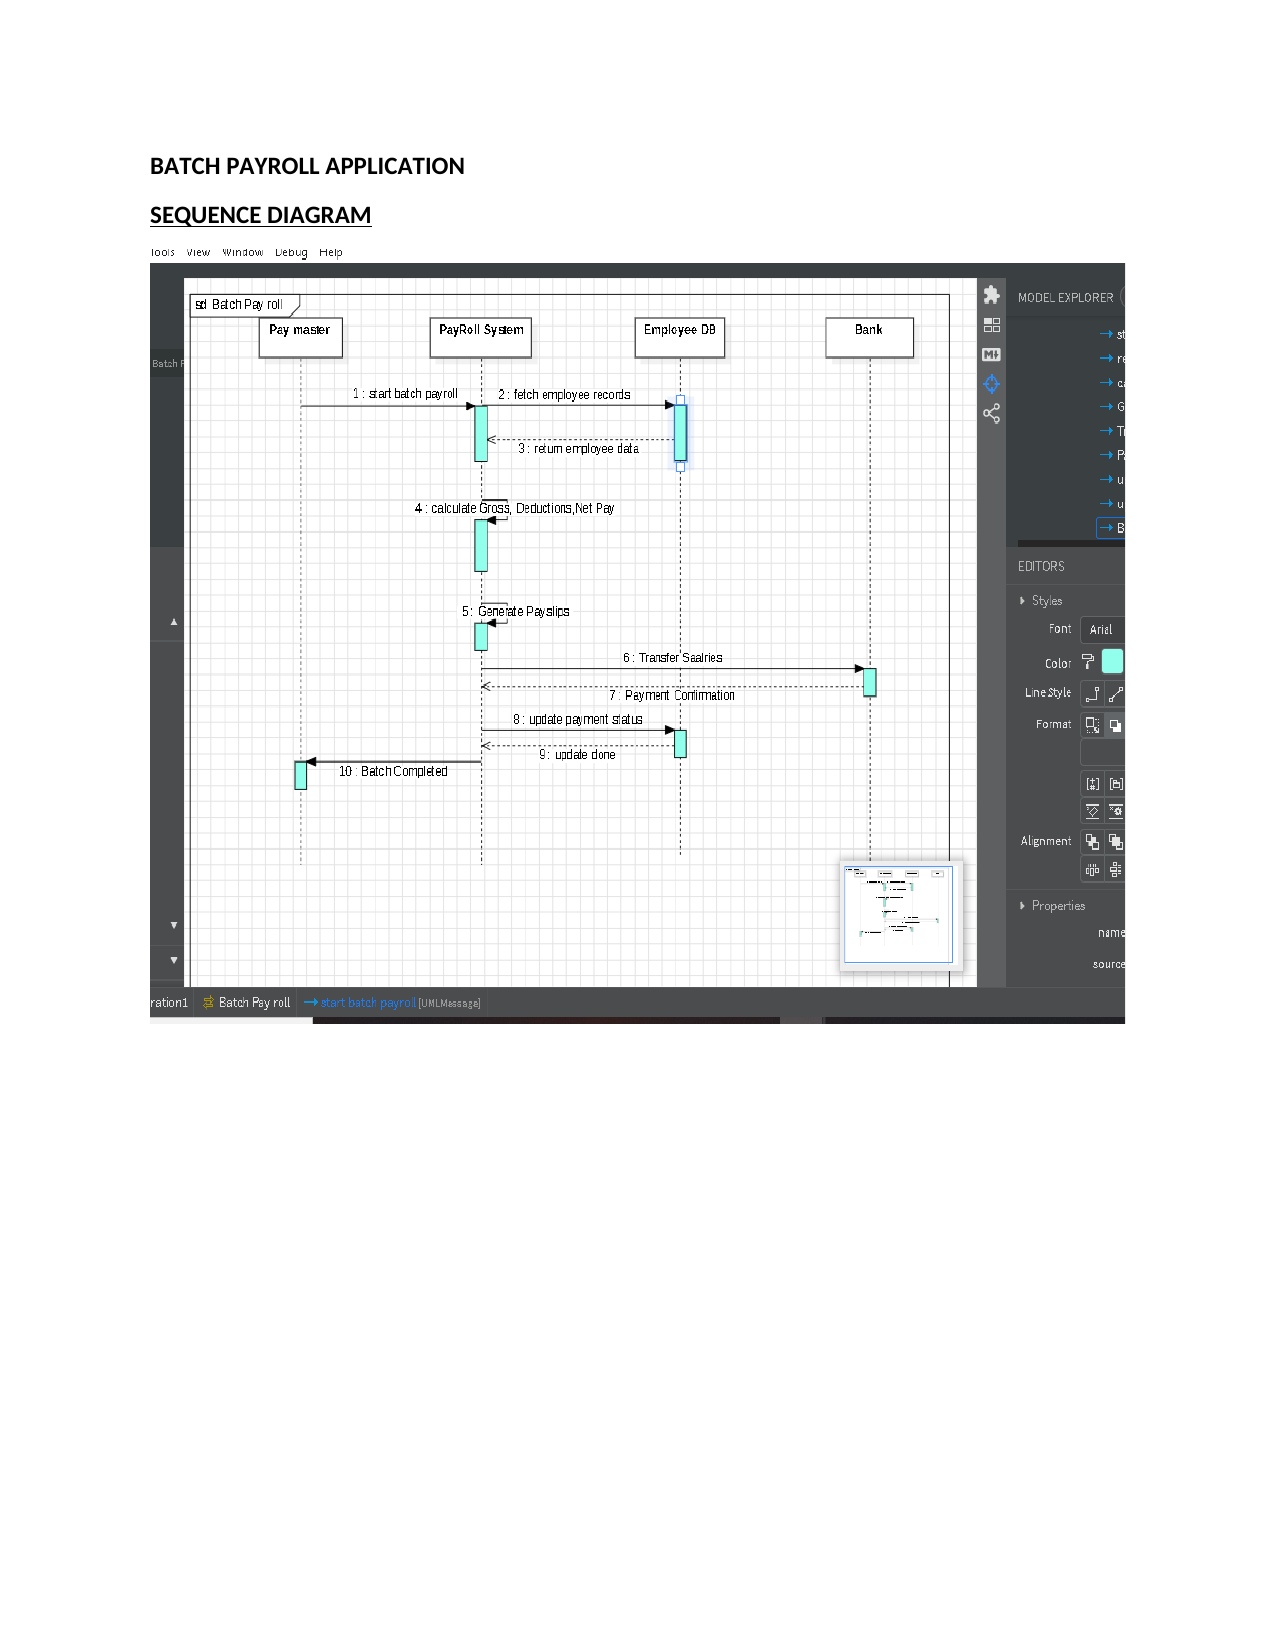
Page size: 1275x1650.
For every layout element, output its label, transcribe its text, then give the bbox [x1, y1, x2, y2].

picture [150, 249, 1125, 1024]
text SEQUENCE DIAGRAM [150, 199, 1125, 230]
text BATCH PAYROLL APPLICATION [150, 150, 1125, 181]
